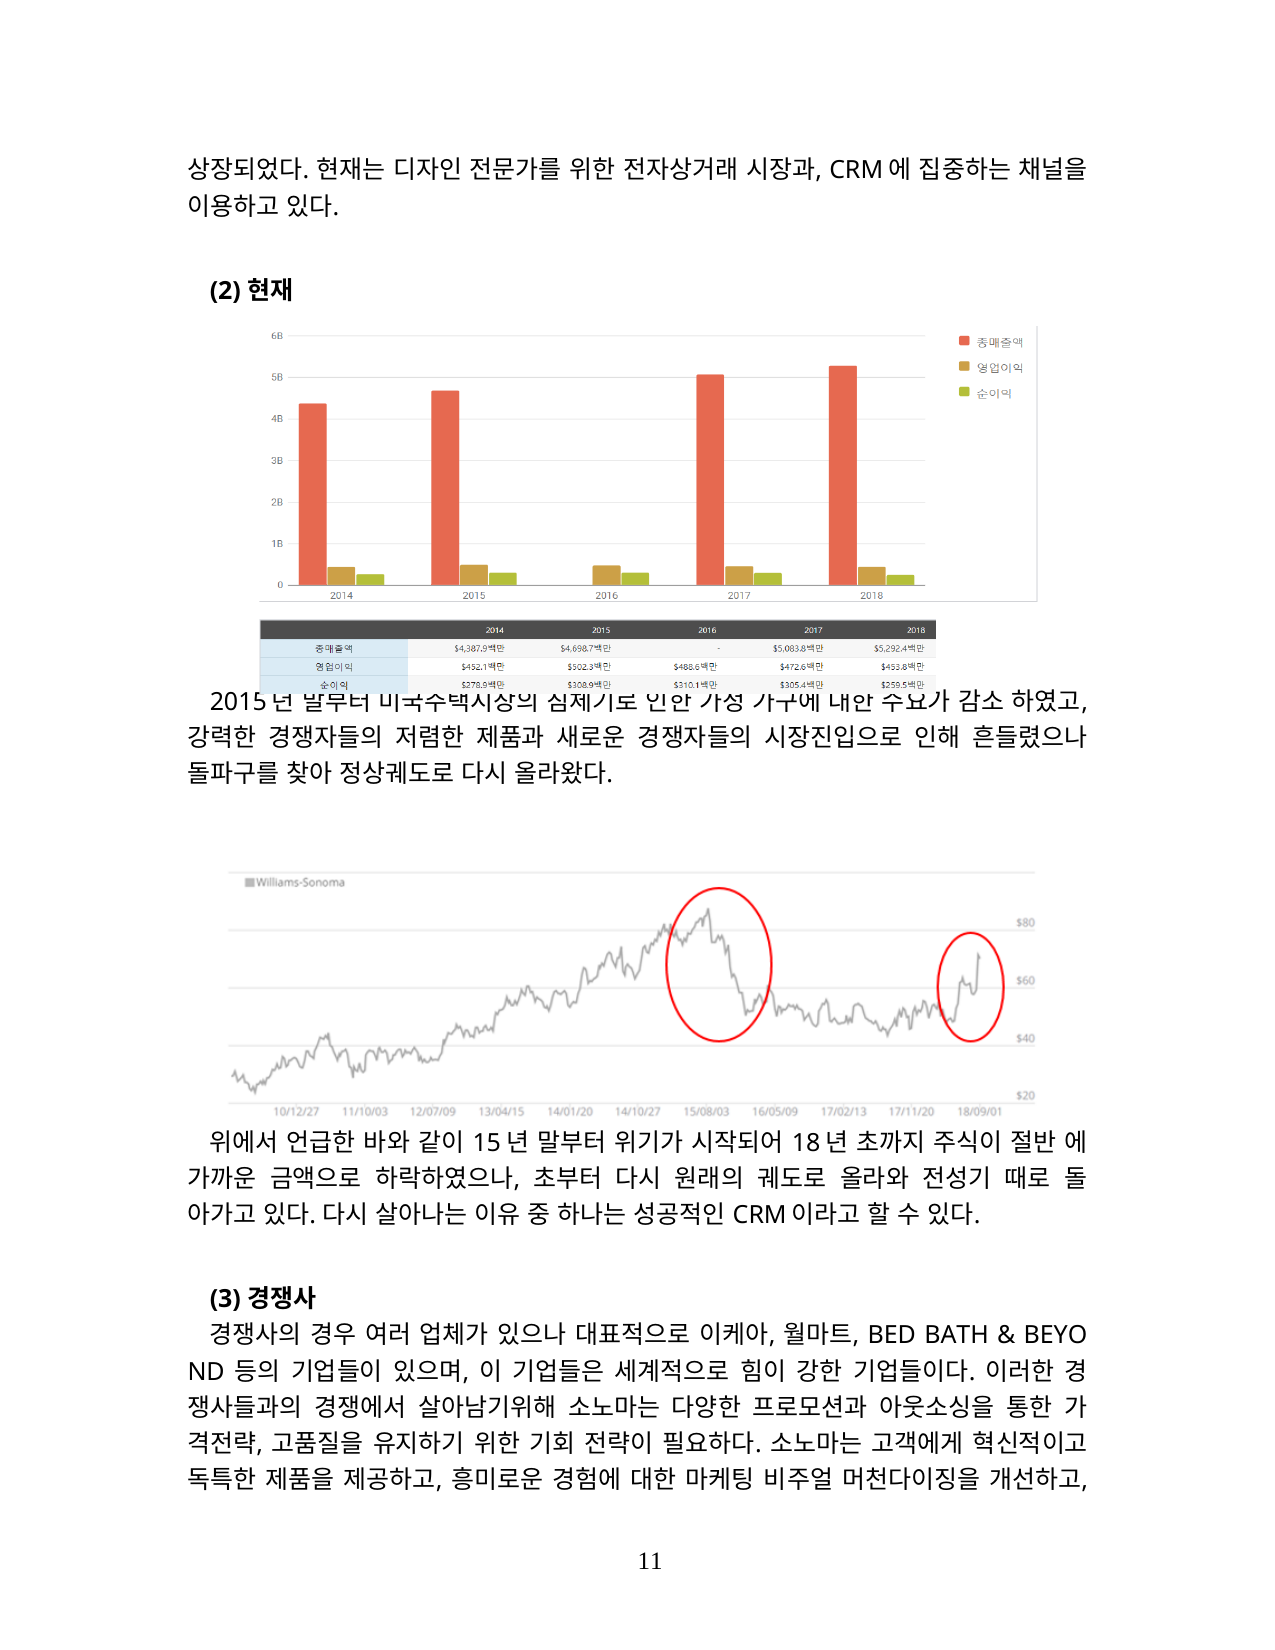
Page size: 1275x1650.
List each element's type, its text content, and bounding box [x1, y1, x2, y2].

picture [220, 858, 1055, 1123]
text 2015년 말부터 미국주택시장의 침체기로 인한 가정 가구에 대한 수요가 감소 하였고, 강력한 경쟁자들의 저렴한 제품과 새로운 경쟁자들의 시장진입으로 인해 흔들렸으나 돌파구를 찾아 정상궤도로 다시 올라왔다. [187, 681, 1088, 790]
picture [259, 619, 936, 694]
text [187, 1315, 1088, 1496]
subtitle (3) 경쟁사 [187, 1265, 1088, 1315]
picture [259, 326, 1038, 602]
text 위에서 언급한 바와 같이 15년 말부터 위기가 시작되어 18년 초까지 주식이 절반 에 가까운 금액으로 하락하였으나, 초부터 다시 원래의 궤도로 올라와 전성기 때로 돌 아가고 있다. 다시 살아나는 이유 중 하나는 성공적인 CRM이라고 할 수 있다. [187, 1122, 1088, 1231]
subtitle (2) 현재 [187, 257, 1088, 307]
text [187, 150, 1088, 222]
